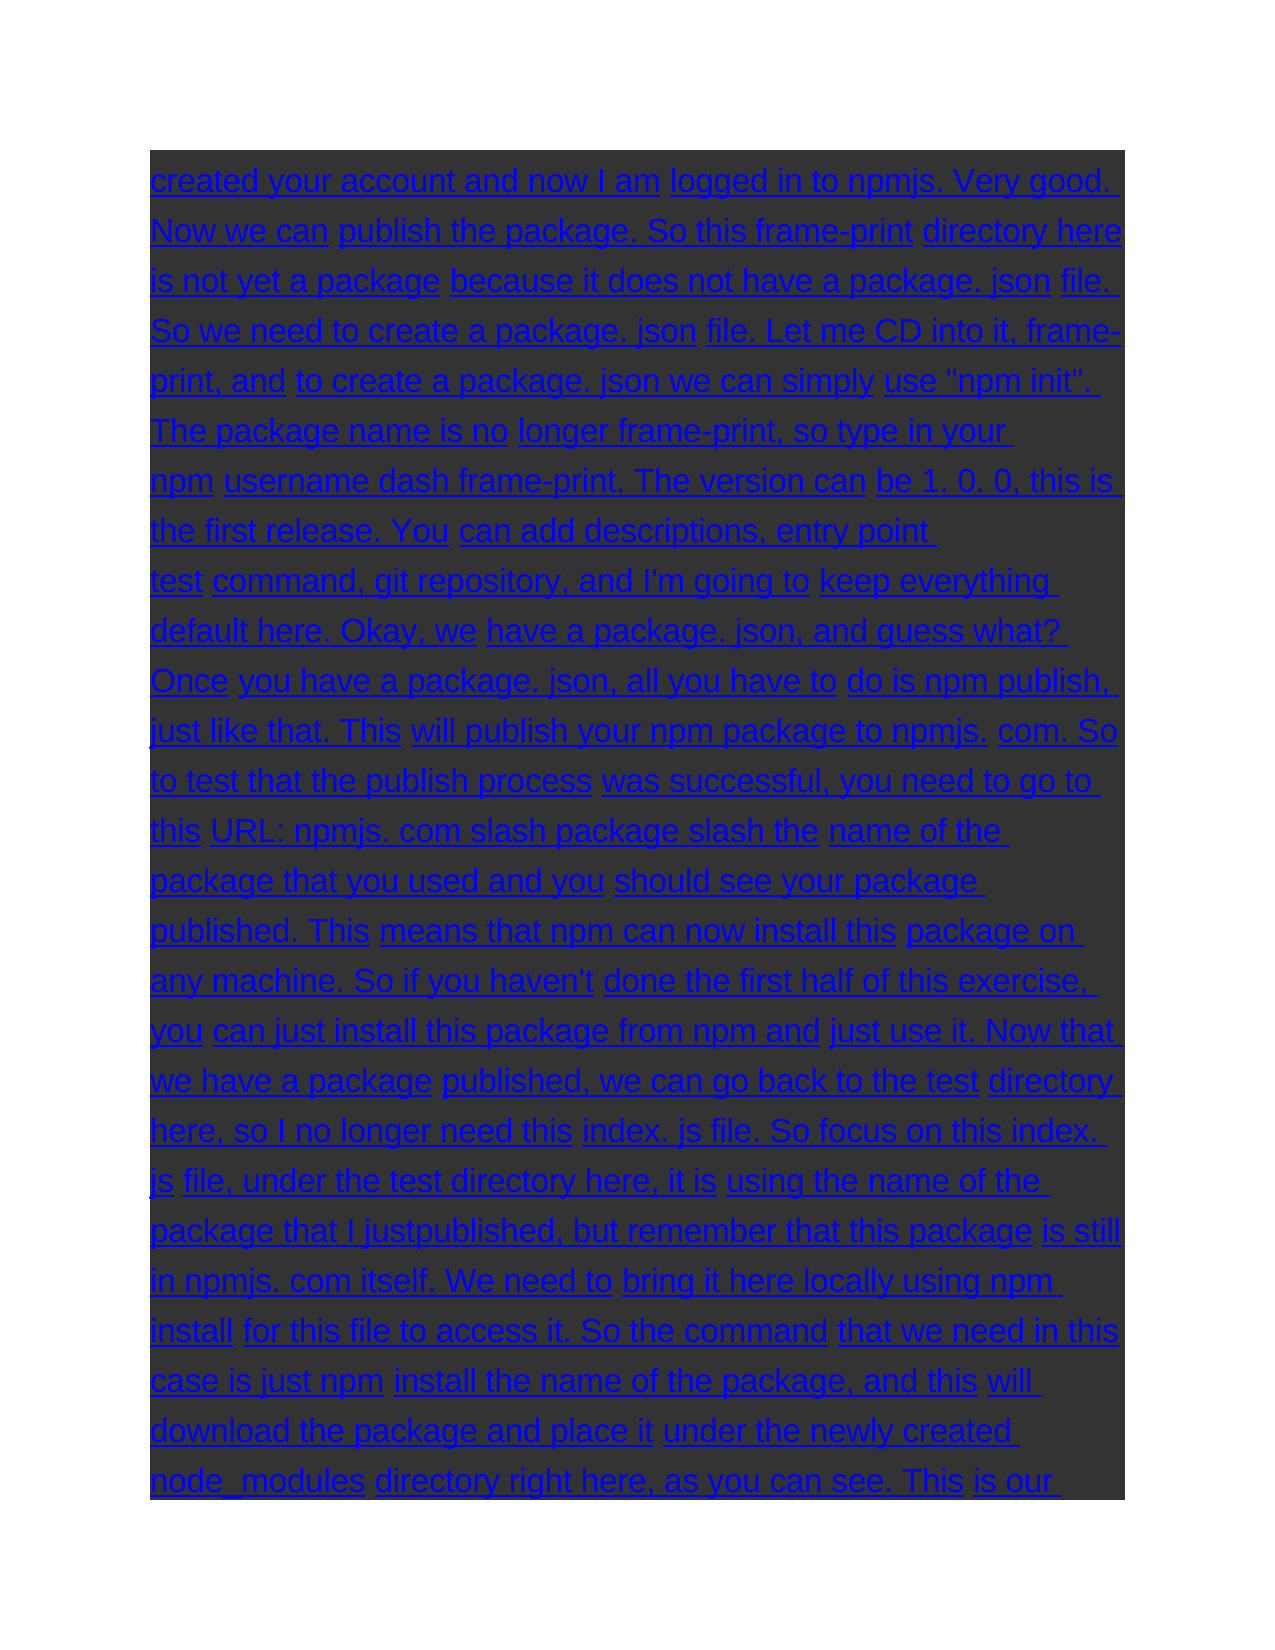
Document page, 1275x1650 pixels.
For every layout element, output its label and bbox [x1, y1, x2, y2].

text [150, 150, 1125, 1500]
